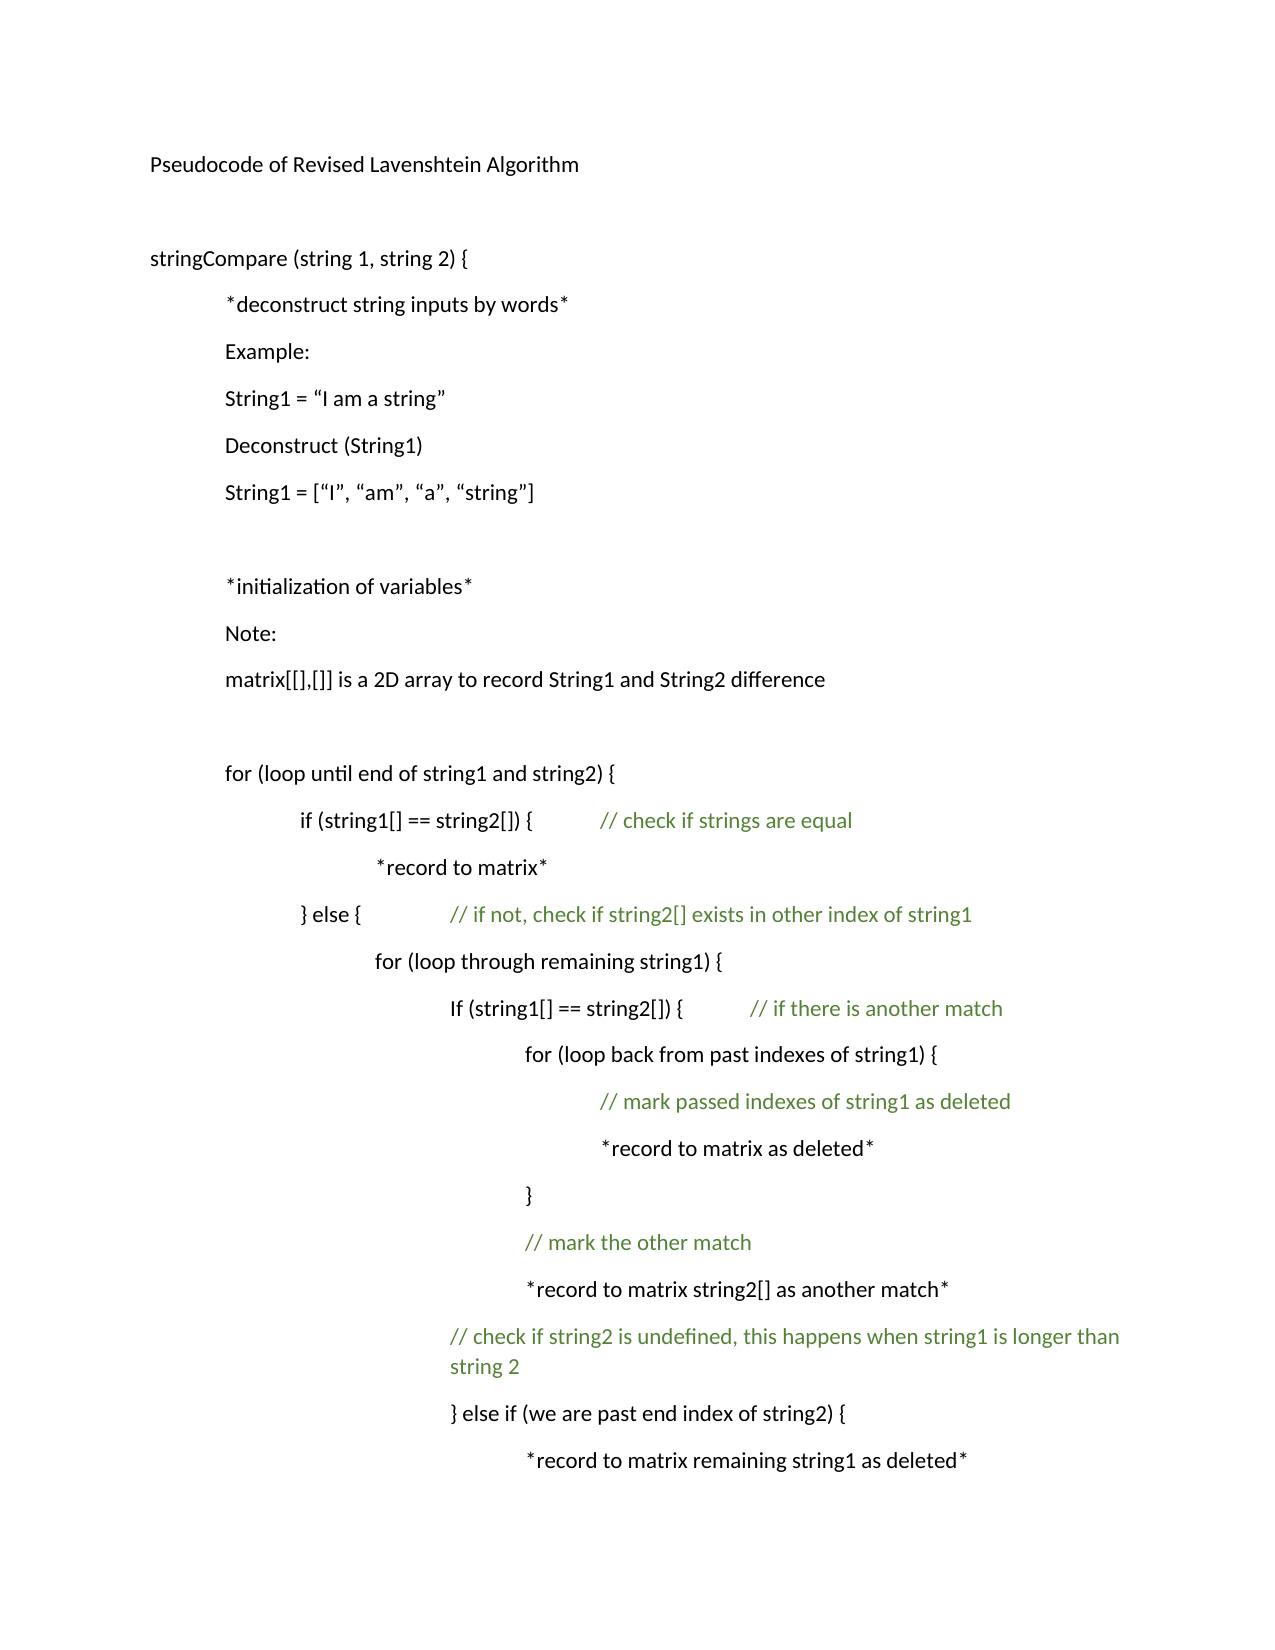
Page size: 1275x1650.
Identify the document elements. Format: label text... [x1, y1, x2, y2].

text } [375, 1181, 1125, 1209]
text } else { // if not, check if string2[] exists in other index of string1 [225, 900, 1125, 928]
text Example: [150, 337, 1125, 366]
text String1 = [“I”, “am”, “a”, “string”] [150, 478, 1125, 506]
text *record to matrix remaining string1 as deleted* [375, 1446, 1125, 1474]
text // mark the other match [375, 1228, 1125, 1256]
text Pseudocode of Revised Lavenshtein Algorithm [150, 150, 1125, 178]
text *record to matrix* [150, 853, 1125, 881]
text Note: [150, 619, 1125, 647]
text for (loop until end of string1 and string2) { [150, 759, 1125, 787]
text // check if string2 is undefined, this happens when string1 is longer than string 2 [450, 1322, 1125, 1380]
text if (string1[] == string2[]) { // check if strings are equal [150, 806, 1125, 834]
text // mark passed indexes of string1 as deleted [375, 1087, 1125, 1116]
text Deconstruct (String1) [150, 431, 1125, 459]
text } else if (we are past end index of string2) { [375, 1399, 1125, 1427]
text *record to matrix as deleted* [375, 1134, 1125, 1162]
text *initialization of variables* [150, 572, 1125, 600]
text If (string1[] == string2[]) { // if there is another match [375, 994, 1125, 1022]
text String1 = “I am a string” [150, 384, 1125, 412]
text *deconstruct string inputs by words* [150, 291, 1125, 319]
text for (loop back from past indexes of string1) { [375, 1041, 1125, 1069]
text stringCompare (string 1, string 2) { [150, 244, 1125, 272]
text *record to matrix string2[] as another match* [375, 1275, 1125, 1303]
text matrix[[],[]] is a 2D array to record String1 and String2 difference [150, 666, 1125, 694]
text for (loop through remaining string1) { [225, 947, 1125, 975]
